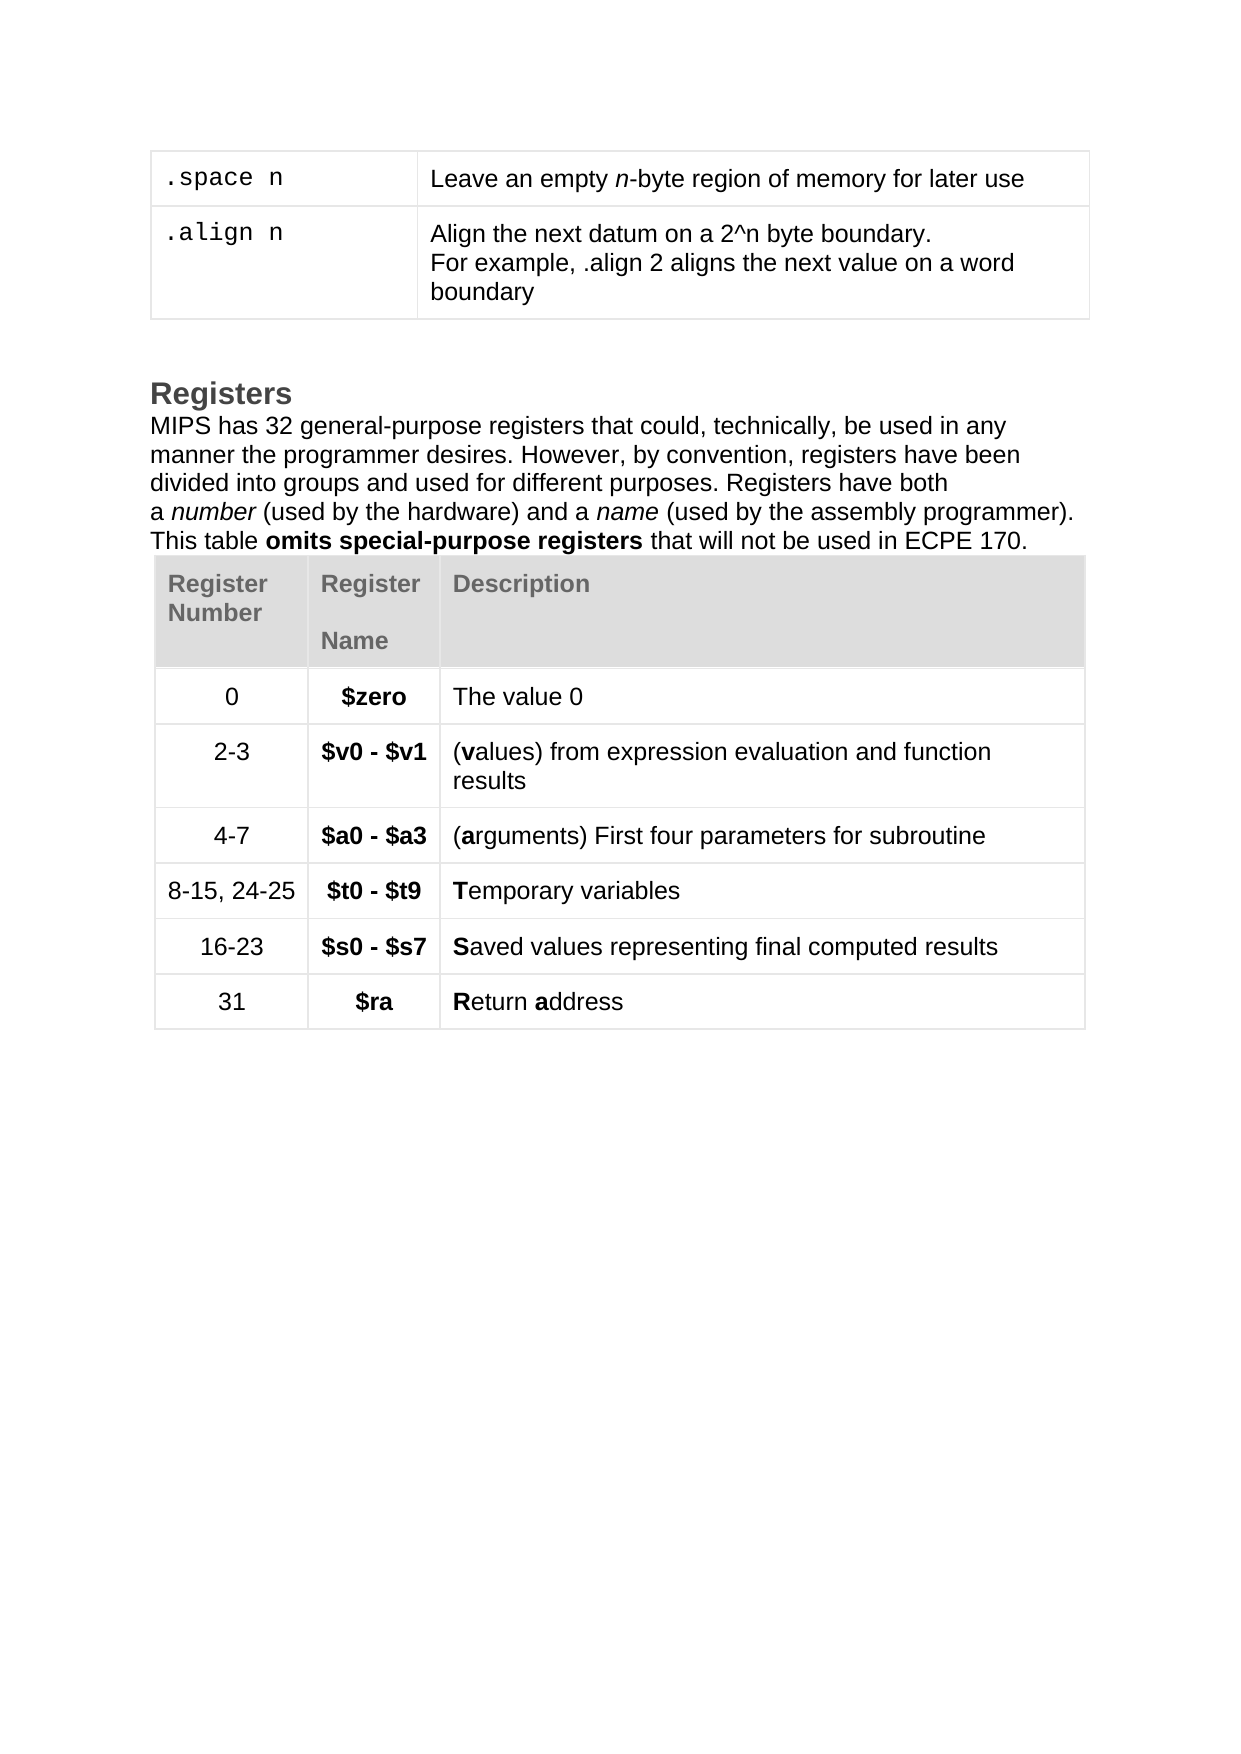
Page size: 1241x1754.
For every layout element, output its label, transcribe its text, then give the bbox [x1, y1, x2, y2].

table_cell (arguments) First four parameters for subroutine [441, 808, 1084, 862]
table_cell $ra [309, 975, 439, 1028]
table_cell $t0 - $t9 [309, 864, 439, 917]
table_cell 8-15, 24-25 [156, 864, 307, 917]
table_cell .align n [152, 207, 417, 318]
table_cell Temporary variables [441, 864, 1084, 917]
table_header Register Number [156, 556, 307, 667]
table_cell Align the next datum on a 2^n byte boundary. For example, .align 2 aligns the next value on a word boundary [418, 207, 1089, 318]
text This table omits special-purpose registers that will not be used in ECPE 170. [150, 526, 1090, 555]
table_cell $zero [309, 669, 439, 723]
table_cell 31 [156, 975, 307, 1028]
table_cell 0 [156, 669, 307, 723]
table_cell (values) from expression evaluation and function results [441, 725, 1084, 807]
text Registers [150, 373, 1090, 411]
table_cell Leave an empty n-byte region of memory for later use [418, 152, 1089, 205]
table_cell 4-7 [156, 808, 307, 862]
table_cell 16-23 [156, 919, 307, 973]
table_cell Return address [441, 975, 1084, 1028]
table_cell The value 0 [441, 669, 1084, 723]
table_header Description [441, 556, 1084, 667]
table_cell .space n [152, 152, 417, 205]
table_header Register Name [309, 556, 439, 667]
table_cell $v0 - $v1 [309, 725, 439, 807]
table_cell 2-3 [156, 725, 307, 807]
text MIPS has 32 general-purpose registers that could, technically, be used in any manner the programmer desires. However, by convention, registers have been divided into groups and used for different purposes. Registers have both a number (used by the hardware) and a name (used by the assembly programmer). [150, 411, 1090, 526]
table_cell $a0 - $a3 [309, 808, 439, 862]
table_cell Saved values representing final computed results [441, 919, 1084, 973]
table_cell $s0 - $s7 [309, 919, 439, 973]
